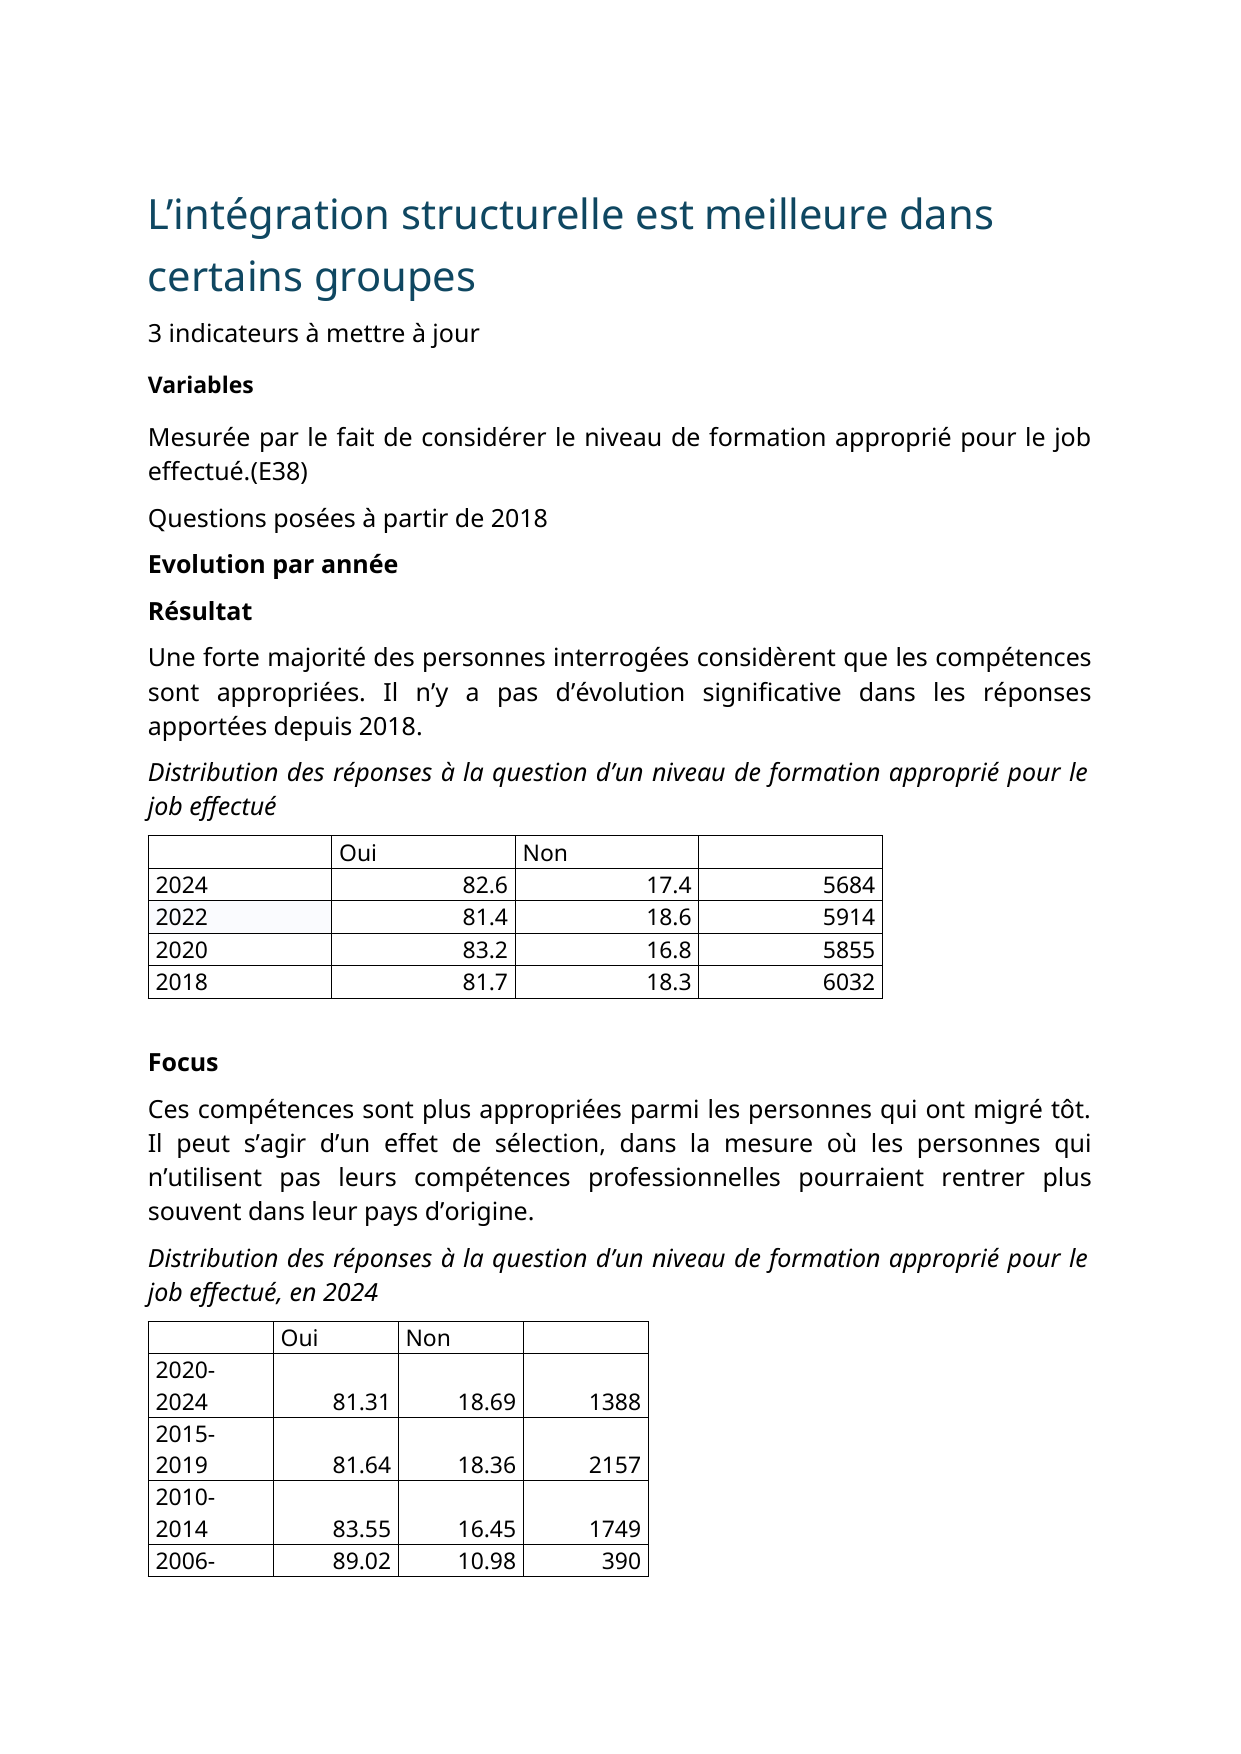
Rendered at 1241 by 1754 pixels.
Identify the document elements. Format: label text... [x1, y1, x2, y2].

table_cell 2015-2019 [149, 1418, 273, 1480]
table_cell 2018 [149, 966, 331, 997]
table_cell 2020-2024 [149, 1354, 273, 1417]
table_cell 1749 [524, 1481, 648, 1544]
table_cell 5684 [699, 869, 882, 900]
table_cell 82.6 [332, 869, 515, 900]
text Distribution des réponses à la question d’un niveau de formation approprié pour le job effectué [148, 755, 1093, 823]
table_cell 83.55 [274, 1481, 398, 1544]
table_cell 18.36 [399, 1418, 523, 1480]
table_cell 2010-2014 [149, 1481, 273, 1544]
table_cell 1388 [524, 1354, 648, 1417]
table_cell 81.64 [274, 1418, 398, 1480]
text Une forte majorité des personnes interrogées considèrent que les compétences sont appropriées. Il n’y a pas d’évolution significative dans les réponses apportées depuis 2018. [148, 640, 1093, 742]
text Résultat [148, 593, 1093, 628]
table_cell 10.98 [399, 1545, 523, 1576]
table_cell 2006-2009 [149, 1545, 273, 1576]
table_header Non [399, 1322, 523, 1353]
table_cell 16.8 [516, 934, 698, 965]
table_cell 81.4 [332, 901, 515, 933]
table_cell 18.6 [516, 901, 698, 933]
text Mesurée par le fait de considérer le niveau de formation approprié pour le job effectué.(E38) [148, 420, 1093, 488]
text Ces compétences sont plus appropriées parmi les personnes qui ont migré tôt. Il peut s’agir d’un effet de sélection, dans la mesure où les personnes qui n’utilisent pas leurs compétences professionnelles pourraient rentrer plus souvent dans leur pays d’origine. [148, 1092, 1093, 1228]
table_header Non [516, 836, 698, 868]
table_cell 18.69 [399, 1354, 523, 1417]
text Questions posées à partir de 2018 [148, 500, 1093, 534]
table_header Oui [274, 1322, 398, 1353]
table_cell 2024 [149, 869, 331, 900]
table_header [699, 836, 882, 868]
table_cell 81.31 [274, 1354, 398, 1417]
table_cell 16.45 [399, 1481, 523, 1544]
table_cell 5914 [699, 901, 882, 933]
text 3 indicateurs à mettre à jour [148, 316, 1093, 350]
text Evolution par année [148, 547, 1093, 581]
table_cell 2157 [524, 1418, 648, 1480]
table_cell 2022 [149, 901, 331, 933]
table_header [149, 1322, 273, 1353]
table_cell 83.2 [332, 934, 515, 965]
table_cell 18.3 [516, 966, 698, 997]
table_header [149, 836, 331, 868]
table_cell 2020 [149, 934, 331, 965]
table_cell 89.02 [274, 1545, 398, 1576]
text Variables [148, 369, 1093, 401]
table_cell 81.7 [332, 966, 515, 997]
table_cell 390 [524, 1545, 648, 1576]
table_cell 6032 [699, 966, 882, 997]
table_header [524, 1322, 648, 1353]
table_header Oui [332, 836, 515, 868]
text Focus [148, 1045, 1093, 1079]
table_cell 17.4 [516, 869, 698, 900]
subtitle L’intégration structurelle est meilleure dans certains groupes [148, 185, 1093, 303]
table_cell 5855 [699, 934, 882, 965]
text Distribution des réponses à la question d’un niveau de formation approprié pour le job effectué, en 2024 [148, 1240, 1093, 1308]
